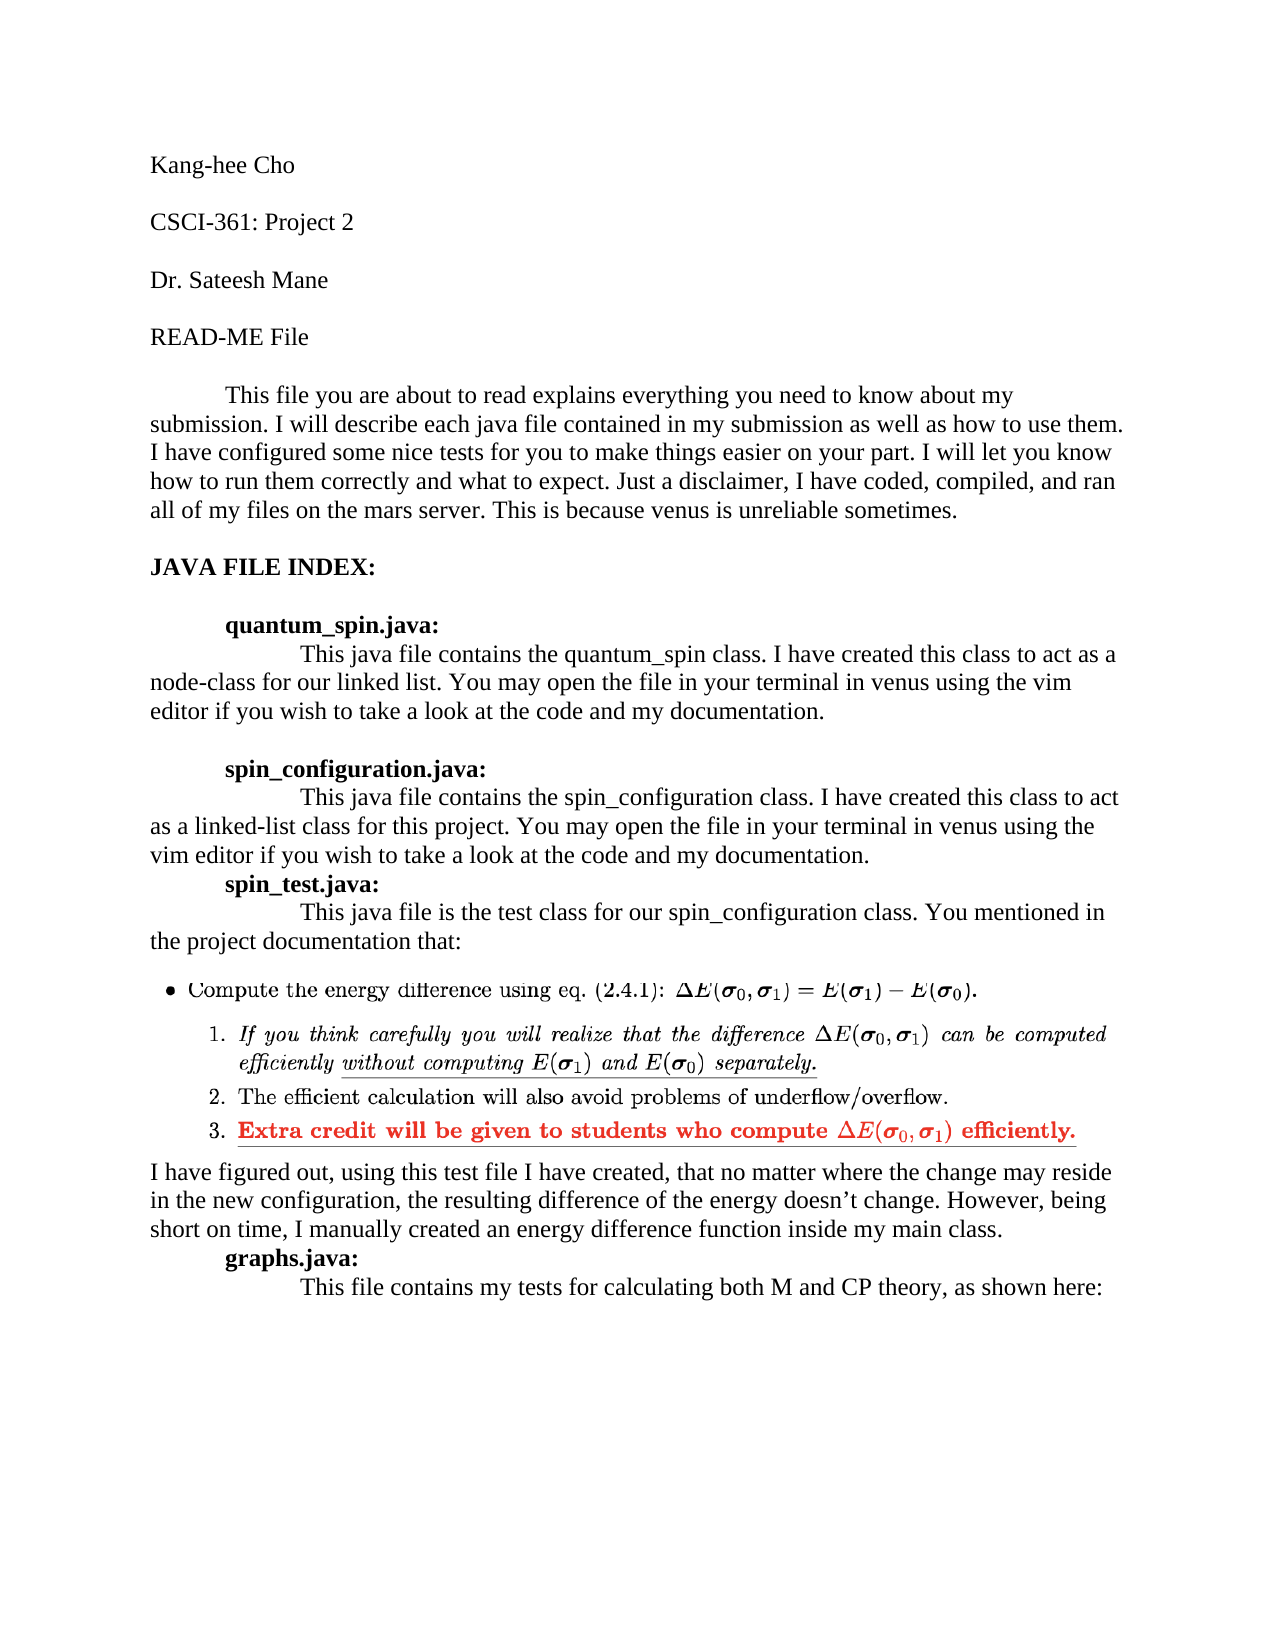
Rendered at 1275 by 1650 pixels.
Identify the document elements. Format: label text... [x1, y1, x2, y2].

text graphs.java: [150, 1243, 1125, 1272]
text READ-ME File [150, 322, 1125, 351]
picture [150, 983, 1125, 1157]
text This file you are about to read explains everything you need to know about my submission. I will describe each java file contained in my submission as well as how to use them. I have configured some nice tests for you to make things easier on your part. I will let you know how to run them correctly and what to expect. Just a disclaimer, I have coded, compiled, and ran all of my files on the mars server. This is because venus is unreliable sometimes. [150, 380, 1125, 524]
text quantum_spin.java: [150, 610, 1125, 639]
text JAVA FILE INDEX: [150, 552, 1125, 581]
text This java file is the test class for our spin_configuration class. You mentioned in the project documentation that: [150, 897, 1125, 955]
text This java file contains the spin_configuration class. I have created this class to act as a linked-list class for this project. You may open the file in your terminal in venus using the vim editor if you wish to take a look at the code and my documentation. [150, 782, 1125, 869]
text spin_test.java: [150, 869, 1125, 897]
text This java file contains the quantum_spin class. I have created this class to act as a node-class for our linked list. You may open the file in your terminal in venus using the vim editor if you wish to take a look at the code and my documentation. [150, 639, 1125, 725]
text CSCI-361: Project 2 [150, 207, 1125, 236]
text spin_configuration.java: [150, 754, 1125, 782]
text Dr. Sateesh Mane [150, 265, 1125, 294]
text Kang-hee Cho [150, 150, 1125, 179]
text I have figured out, using this test file I have created, that no matter where the change may reside in the new configuration, the resulting difference of the energy doesn’t change. However, being short on time, I manually created an energy difference function inside my main class. [150, 1157, 1125, 1243]
text This file contains my tests for calculating both M and CP theory, as shown here: [150, 1272, 1125, 1301]
